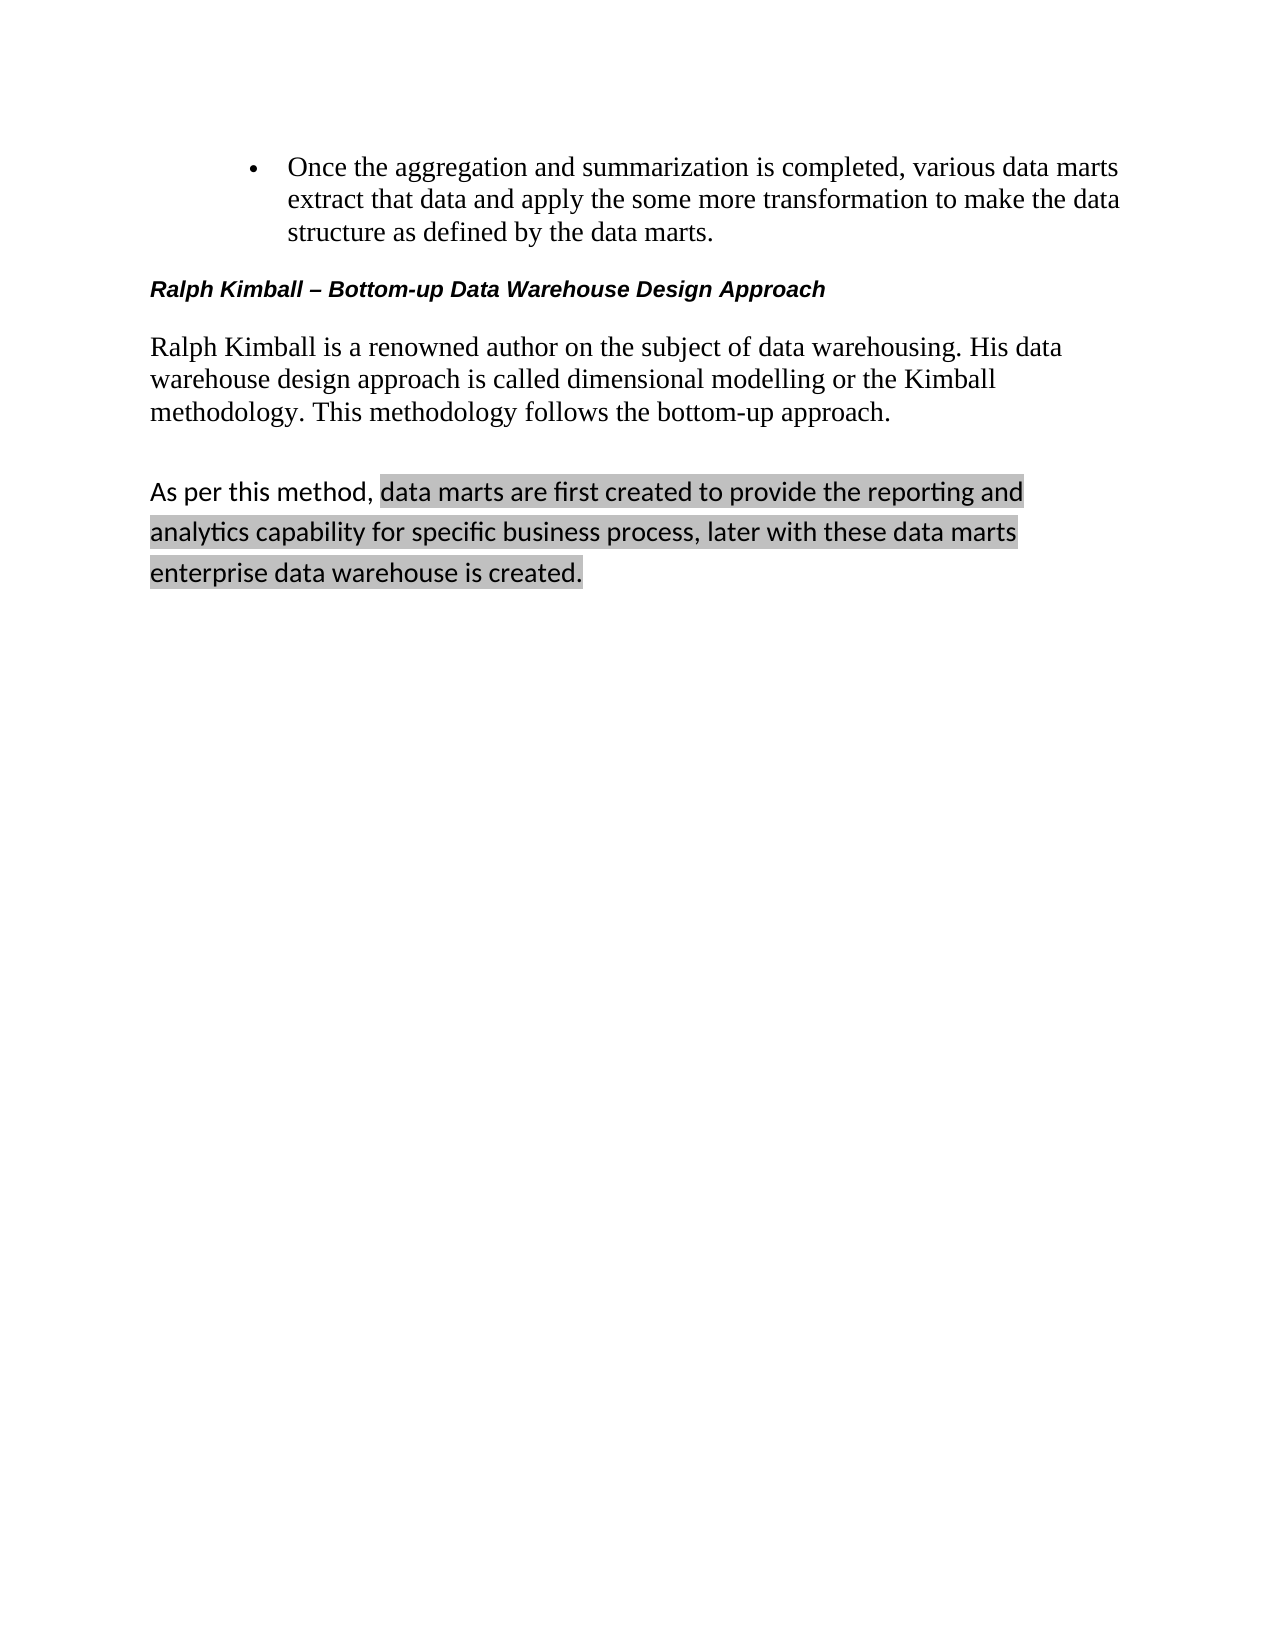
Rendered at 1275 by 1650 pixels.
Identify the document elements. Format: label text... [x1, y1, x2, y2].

text As per this method, data marts are first created to provide the reporting and analytics capability for specific business process, later with these data marts enterprise data warehouse is created. [150, 468, 1125, 589]
text Ralph Kimball is a renowned author on the subject of data warehousing. His data warehouse design approach is called dimensional modelling or the Kimball methodology. This methodology follows the bottom-up approach. [150, 330, 1125, 427]
subtitle Ralph Kimball – Bottom-up Data Warehouse Design Approach [150, 276, 1125, 303]
list Once the aggregation and summarization is completed, various data marts extract that data and apply the some more transformation to make the data structure as defined by the data marts. [250, 150, 1125, 247]
